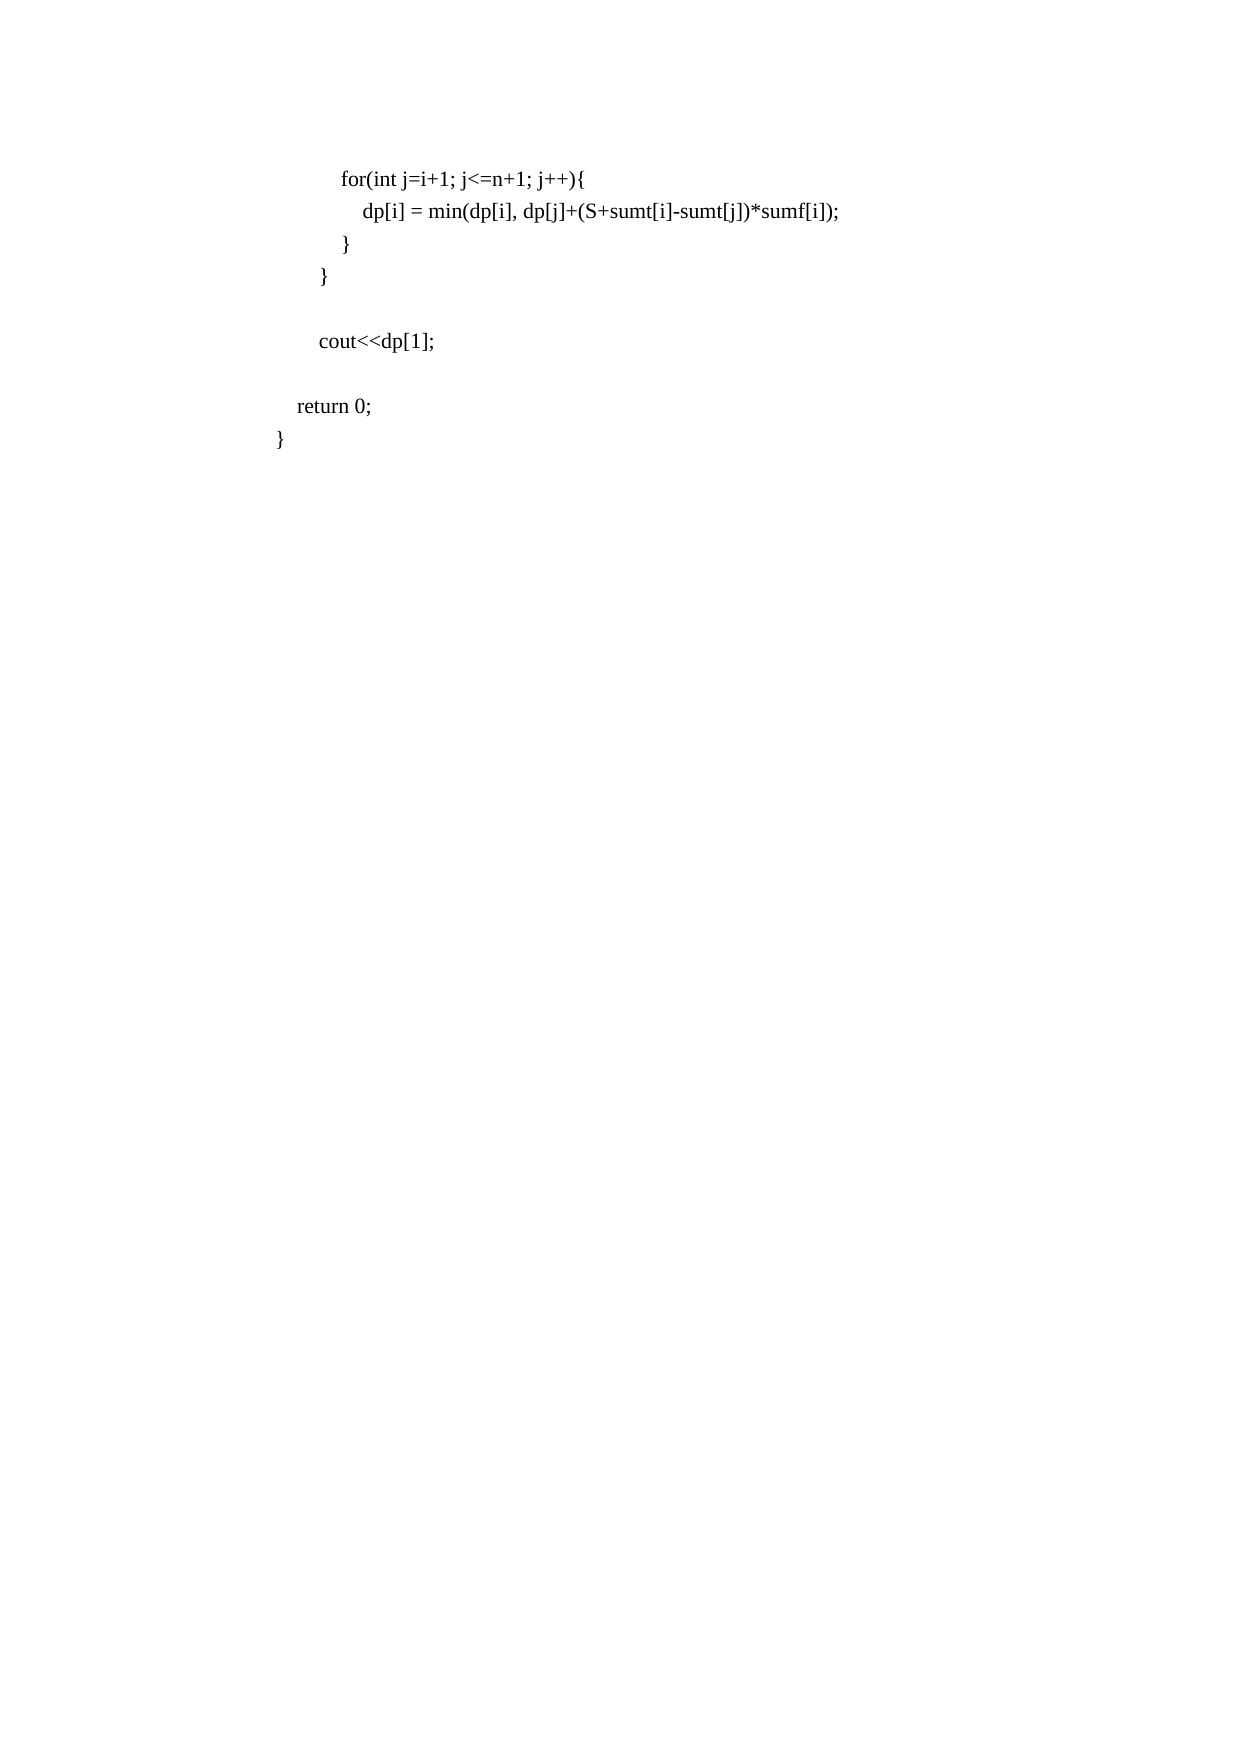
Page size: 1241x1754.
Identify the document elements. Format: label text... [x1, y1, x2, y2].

text } [187, 259, 1053, 292]
text cout<<dp[1]; [187, 324, 1053, 357]
text dp[i] = min(dp[i], dp[j]+(S+sumt[i]-sumt[j])*sumf[i]); [187, 194, 1053, 227]
text for(int j=i+1; j<=n+1; j++){ [187, 162, 1053, 194]
text } [187, 227, 1053, 259]
text } [187, 422, 1053, 454]
text return 0; [187, 389, 1053, 422]
